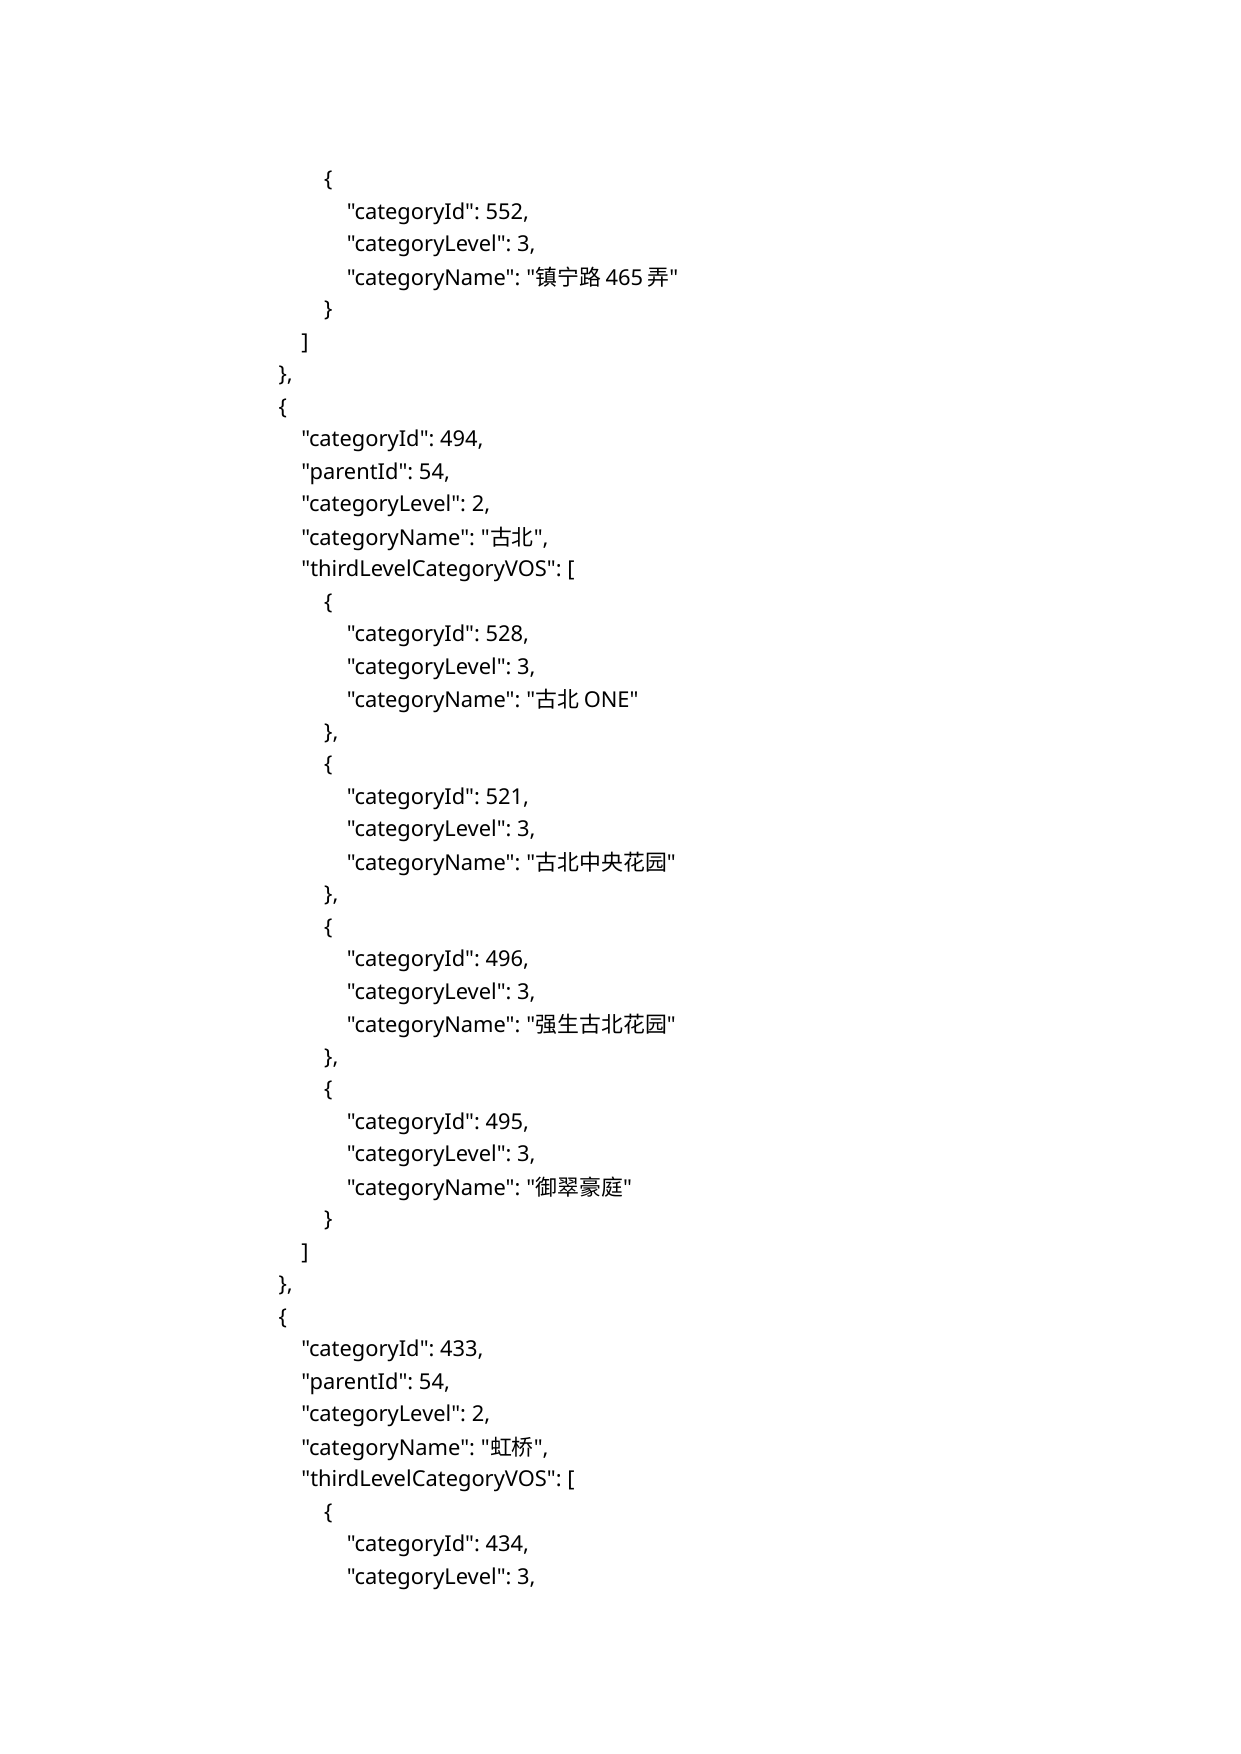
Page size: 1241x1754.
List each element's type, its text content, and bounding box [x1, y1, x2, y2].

text "categoryLevel": 3, [187, 812, 1053, 844]
text "categoryLevel": 3, [187, 1559, 1053, 1592]
text { [187, 1299, 1053, 1332]
text "categoryLevel": 3, [187, 974, 1053, 1007]
text "categoryId": 552, [187, 194, 1053, 227]
text "categoryId": 496, [187, 942, 1053, 974]
text "categoryName": "古北ONE" [187, 682, 1053, 714]
text "parentId": 54, [187, 454, 1053, 487]
text "categoryName": "虹桥", [187, 1429, 1053, 1462]
text { [187, 1494, 1053, 1527]
text "categoryId": 494, [187, 422, 1053, 454]
text "categoryName": "古北中央花园" [187, 844, 1053, 877]
text }, [187, 714, 1053, 747]
text "categoryId": 528, [187, 617, 1053, 649]
text "categoryId": 433, [187, 1332, 1053, 1364]
text { [187, 747, 1053, 779]
text ] [187, 324, 1053, 357]
text }, [187, 1039, 1053, 1072]
text "categoryId": 495, [187, 1104, 1053, 1137]
text { [187, 1072, 1053, 1104]
text "categoryLevel": 3, [187, 1137, 1053, 1169]
text { [187, 909, 1053, 942]
text } [187, 292, 1053, 324]
text }, [187, 877, 1053, 909]
text }, [187, 357, 1053, 389]
text ] [187, 1234, 1053, 1267]
text "thirdLevelCategoryVOS": [ [187, 552, 1053, 584]
text "categoryName": "御翠豪庭" [187, 1169, 1053, 1202]
text "categoryName": "镇宁路465弄" [187, 259, 1053, 292]
text } [187, 1202, 1053, 1234]
text "categoryName": "强生古北花园" [187, 1007, 1053, 1039]
text "categoryName": "古北", [187, 519, 1053, 552]
text { [187, 162, 1053, 194]
text "parentId": 54, [187, 1364, 1053, 1397]
text { [187, 389, 1053, 422]
text "categoryLevel": 3, [187, 227, 1053, 259]
text }, [187, 1267, 1053, 1299]
text "thirdLevelCategoryVOS": [ [187, 1462, 1053, 1494]
text "categoryId": 434, [187, 1527, 1053, 1559]
text "categoryLevel": 2, [187, 1397, 1053, 1429]
text "categoryLevel": 2, [187, 487, 1053, 519]
text "categoryId": 521, [187, 779, 1053, 812]
text { [187, 584, 1053, 617]
text "categoryLevel": 3, [187, 649, 1053, 682]
